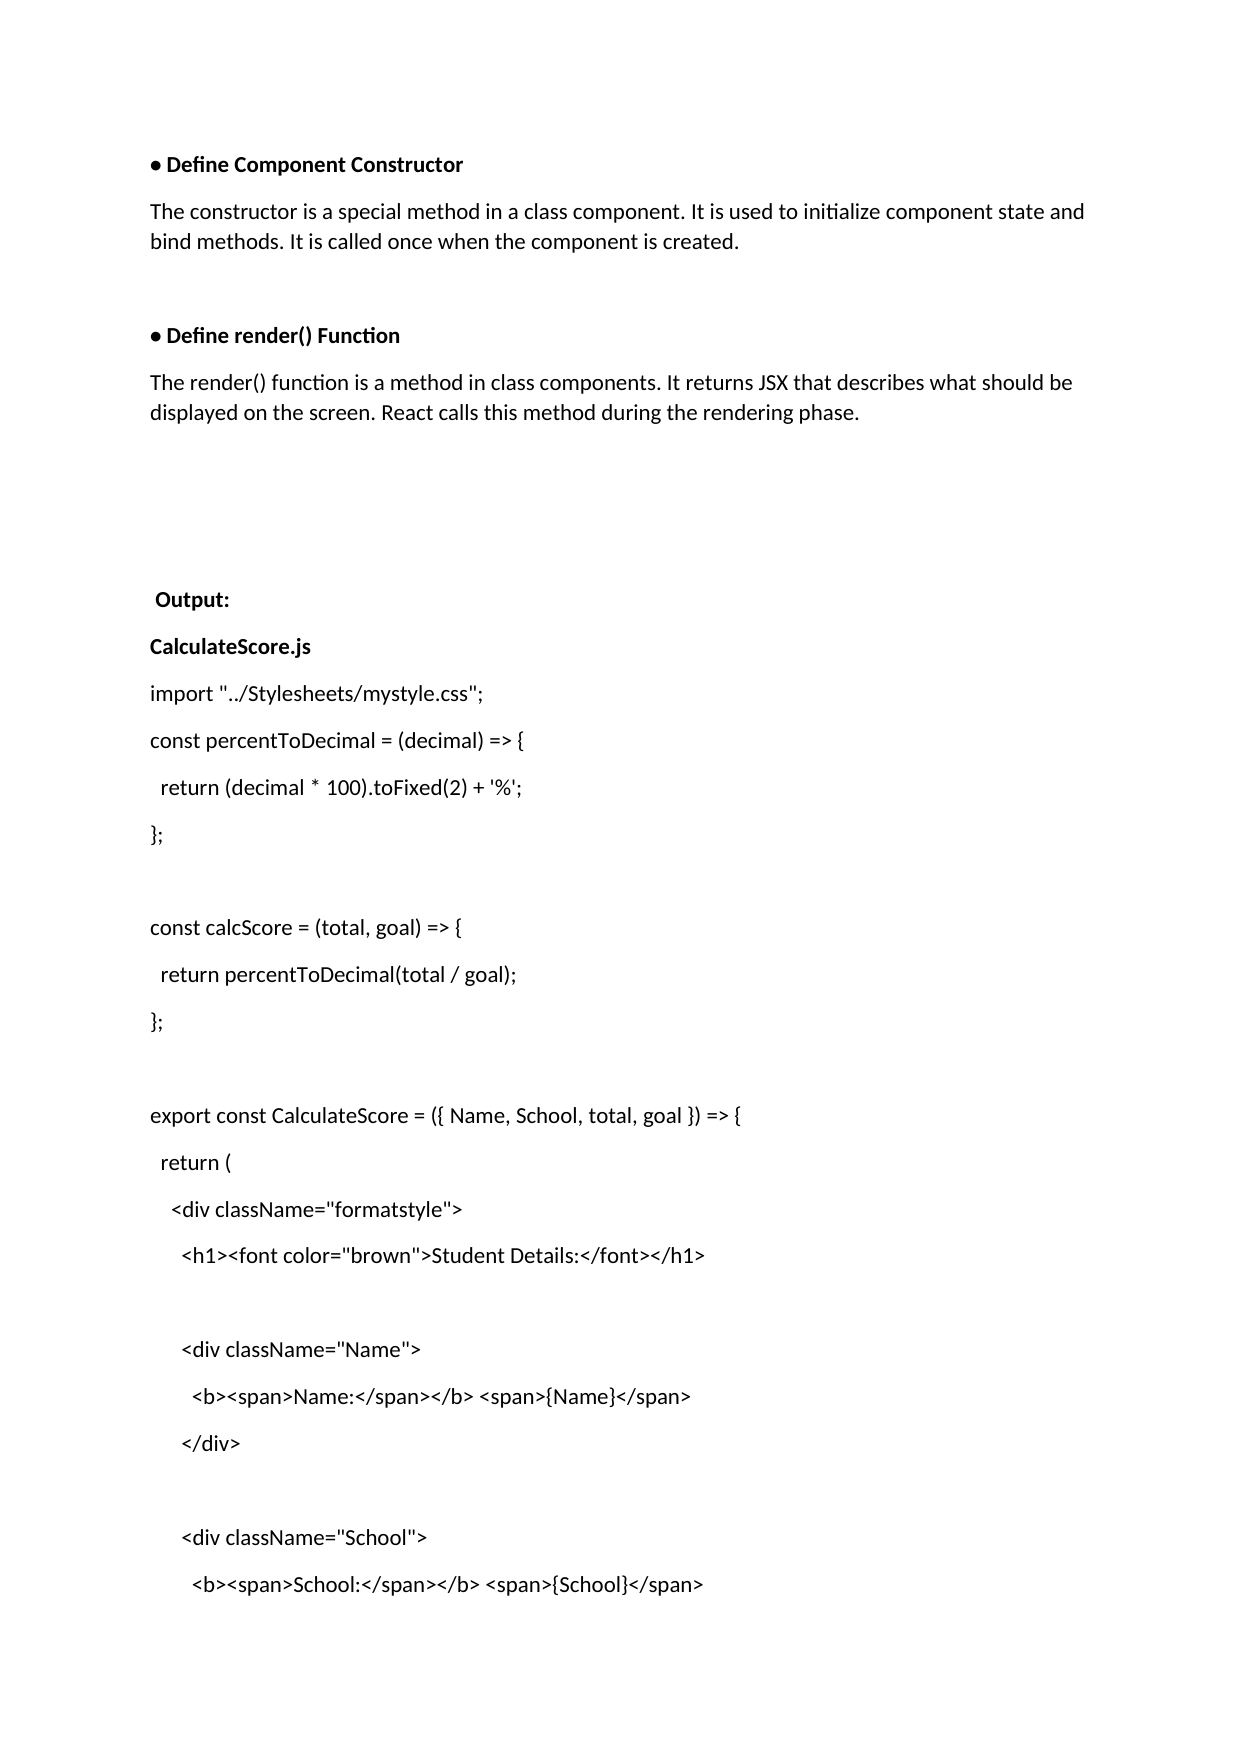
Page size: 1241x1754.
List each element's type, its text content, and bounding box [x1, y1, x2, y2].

text Output: [150, 585, 1090, 613]
text </div> [150, 1429, 1090, 1457]
text const calcScore = (total, goal) => { [150, 913, 1090, 942]
text return percentToDecimal(total / goal); [150, 960, 1090, 988]
text <div className="Name"> [150, 1335, 1090, 1363]
text import "../Stylesheets/mystyle.css"; [150, 679, 1090, 707]
text export const CalculateScore = ({ Name, School, total, goal }) => { [150, 1101, 1090, 1129]
text <div className="formatstyle"> [150, 1195, 1090, 1223]
text return (decimal * 100).toFixed(2) + '%'; [150, 773, 1090, 801]
text <b><span>School:</span></b> <span>{School}</span> [150, 1570, 1090, 1598]
text • Define Component Constructor [150, 150, 1090, 178]
text <div className="School"> [150, 1523, 1090, 1551]
text }; [150, 820, 1090, 848]
text The render() function is a method in class components. It returns JSX that describes what should be displayed on the screen. React calls this method during the rendering phase. [150, 368, 1090, 426]
text The constructor is a special method in a class component. It is used to initialize component state and bind methods. It is called once when the component is created. [150, 197, 1090, 255]
text }; [150, 1007, 1090, 1035]
text const percentToDecimal = (decimal) => { [150, 726, 1090, 754]
text <h1><font color="brown">Student Details:</font></h1> [150, 1242, 1090, 1270]
text CalculateScore.js [150, 632, 1090, 660]
text • Define render() Function [150, 321, 1090, 349]
text return ( [150, 1148, 1090, 1176]
text <b><span>Name:</span></b> <span>{Name}</span> [150, 1382, 1090, 1410]
